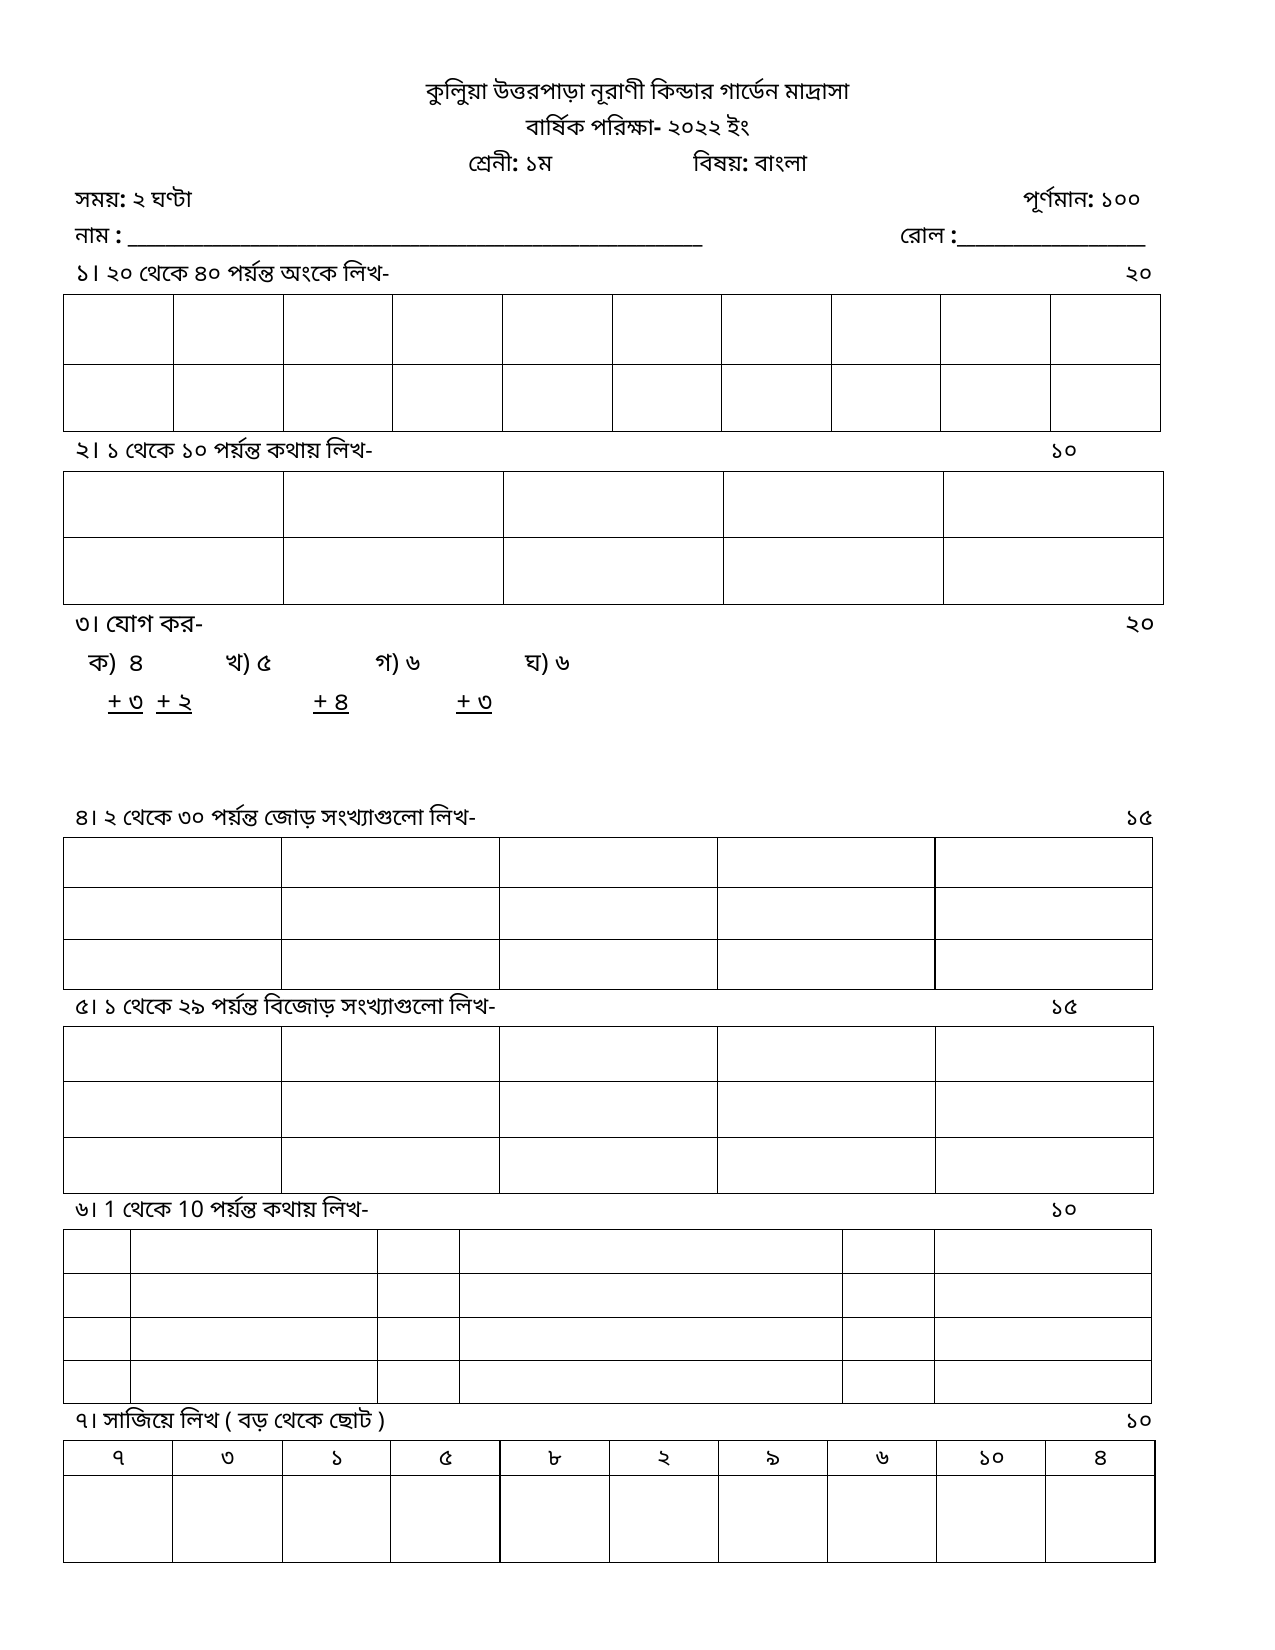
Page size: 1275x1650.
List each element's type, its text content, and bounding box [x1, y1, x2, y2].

table_cell [843, 1274, 934, 1317]
table_cell [64, 1082, 281, 1137]
table_header [718, 1027, 935, 1081]
text বার্ষিক পরিক্ষা- ২০২২ ইং [75, 111, 1200, 142]
table_cell [64, 1274, 130, 1317]
table_header [64, 1027, 281, 1081]
table_header ১ [283, 1441, 390, 1474]
table_cell [843, 1318, 934, 1360]
table_header [843, 1230, 934, 1272]
table_cell [935, 1318, 1151, 1360]
table_header [718, 838, 934, 887]
table_header [64, 472, 283, 537]
text শ্রেনী: ১ম বিষয়: বাংলা [75, 147, 1200, 178]
table_header [941, 295, 1050, 363]
table_header ১০ [937, 1441, 1045, 1474]
table_header [282, 1027, 499, 1081]
table_cell [718, 1138, 935, 1192]
table_header ৫ [391, 1441, 499, 1474]
text ৬। 1 থেকে 10 পর্য়ন্ত কথায় লিখ- ১০ [75, 1193, 1200, 1225]
table_header [131, 1230, 377, 1272]
table_header [284, 472, 503, 537]
table_header [1051, 295, 1160, 363]
table_header [613, 295, 721, 363]
table_cell [282, 888, 499, 939]
table_cell [64, 1138, 281, 1192]
table_cell [843, 1361, 934, 1403]
table_header [722, 295, 831, 363]
table_cell [131, 1318, 377, 1360]
table_cell [722, 365, 831, 431]
table_header [64, 838, 281, 887]
table_header [64, 1230, 130, 1272]
table_header ৮ [501, 1441, 609, 1474]
text ৭। সাজিয়ে লিখ ( বড় থেকে ছোট ) ১০ [75, 1404, 1200, 1436]
table_cell [500, 1082, 717, 1137]
table_cell [460, 1274, 842, 1317]
table_cell [378, 1318, 459, 1360]
table_cell [937, 1476, 1045, 1562]
table_cell [503, 365, 612, 431]
table_header ৯ [719, 1441, 827, 1474]
table_header ৭ [64, 1441, 172, 1474]
table_header [500, 1027, 717, 1081]
table_header [504, 472, 723, 537]
table_cell [501, 1476, 609, 1562]
table_cell [131, 1361, 377, 1403]
table_header ২ [610, 1441, 718, 1474]
table_cell [718, 1082, 935, 1137]
table_cell [500, 940, 717, 988]
table_header [393, 295, 502, 363]
text ২। ১ থেকে ১০ পর্য়ন্ত কথায় লিখ- ১০ [75, 432, 1200, 466]
table_cell [283, 1476, 390, 1562]
text ৩। যোগ কর- ২০ [75, 605, 1200, 639]
table_cell [610, 1476, 718, 1562]
table_header [944, 472, 1163, 537]
table_header [724, 472, 943, 537]
table_cell [64, 888, 281, 939]
table_cell [64, 538, 283, 604]
table_cell [282, 1138, 499, 1192]
table_cell [284, 538, 503, 604]
table_header [64, 295, 173, 363]
table_header [935, 1230, 1151, 1272]
text ১। ২০ থেকে ৪০ পর্য়ন্ত অংকে লিখ- ২০ [75, 255, 1200, 289]
table_cell [460, 1318, 842, 1360]
table_cell [64, 1476, 172, 1562]
table_cell [460, 1361, 842, 1403]
table_header [936, 838, 1152, 887]
table_cell [131, 1274, 377, 1317]
table_cell [500, 1138, 717, 1192]
table_cell [64, 940, 281, 988]
table_cell [500, 888, 717, 939]
table_cell [391, 1476, 499, 1562]
table_header [832, 295, 940, 363]
table_cell [936, 1082, 1153, 1137]
text সময়: ২ ঘণ্টা পূর্ণমান: ১০০ [75, 183, 1200, 214]
table_cell [378, 1274, 459, 1317]
table_cell [828, 1476, 936, 1562]
text ক) ‍৪ খ) ৫ গ) ৬ ঘ) ৬ [75, 644, 1200, 678]
table_cell [718, 888, 934, 939]
table_cell [284, 365, 392, 431]
table_header ৪ [1046, 1441, 1154, 1474]
text ৫। ১ থেকে ২৯ পর্য়ন্ত বিজোড় সংখ্যাগুলো লিখ- ১৫ [75, 989, 1200, 1021]
table_cell [393, 365, 502, 431]
table_cell [613, 365, 721, 431]
table_cell [936, 888, 1152, 939]
text ৪। ২ থেকে ৩০ পর্য়ন্ত জোড় সংখ্যাগুলো লিখ- ১৫ [75, 801, 1200, 832]
text কুলিুয়া উত্তরপাড়া নূরাণী কিন্ডার গার্ডেন মাদ্রাসা [75, 75, 1200, 106]
table_cell [832, 365, 940, 431]
table_cell [64, 1318, 130, 1360]
table_cell [378, 1361, 459, 1403]
table_header [460, 1230, 842, 1272]
table_header [936, 1027, 1153, 1081]
table_header [284, 295, 392, 363]
table_cell [64, 1361, 130, 1403]
table_header ৩ [173, 1441, 282, 1474]
table_cell [1046, 1476, 1154, 1562]
table_cell [174, 365, 283, 431]
table_header [500, 838, 717, 887]
table_header ৬ [828, 1441, 936, 1474]
table_header [282, 838, 499, 887]
table_cell [282, 1082, 499, 1137]
table_cell [944, 538, 1163, 604]
table_cell [173, 1476, 282, 1562]
table_cell [718, 940, 934, 988]
table_header [503, 295, 612, 363]
table_cell [936, 1138, 1153, 1192]
table_cell [1051, 365, 1160, 431]
text নাম : _____________________________________________________________ রোল :____________________ [75, 219, 1200, 250]
table_cell [282, 940, 499, 988]
table_cell [504, 538, 723, 604]
table_cell [941, 365, 1050, 431]
table_header [378, 1230, 459, 1272]
table_cell [935, 1361, 1151, 1403]
table_cell [935, 1274, 1151, 1317]
table_cell [719, 1476, 827, 1562]
table_cell [64, 365, 173, 431]
table_cell [936, 940, 1152, 988]
text + ৩ + ২ + ৪ + ৩ [75, 684, 1200, 718]
table_cell [724, 538, 943, 604]
table_header [174, 295, 283, 363]
